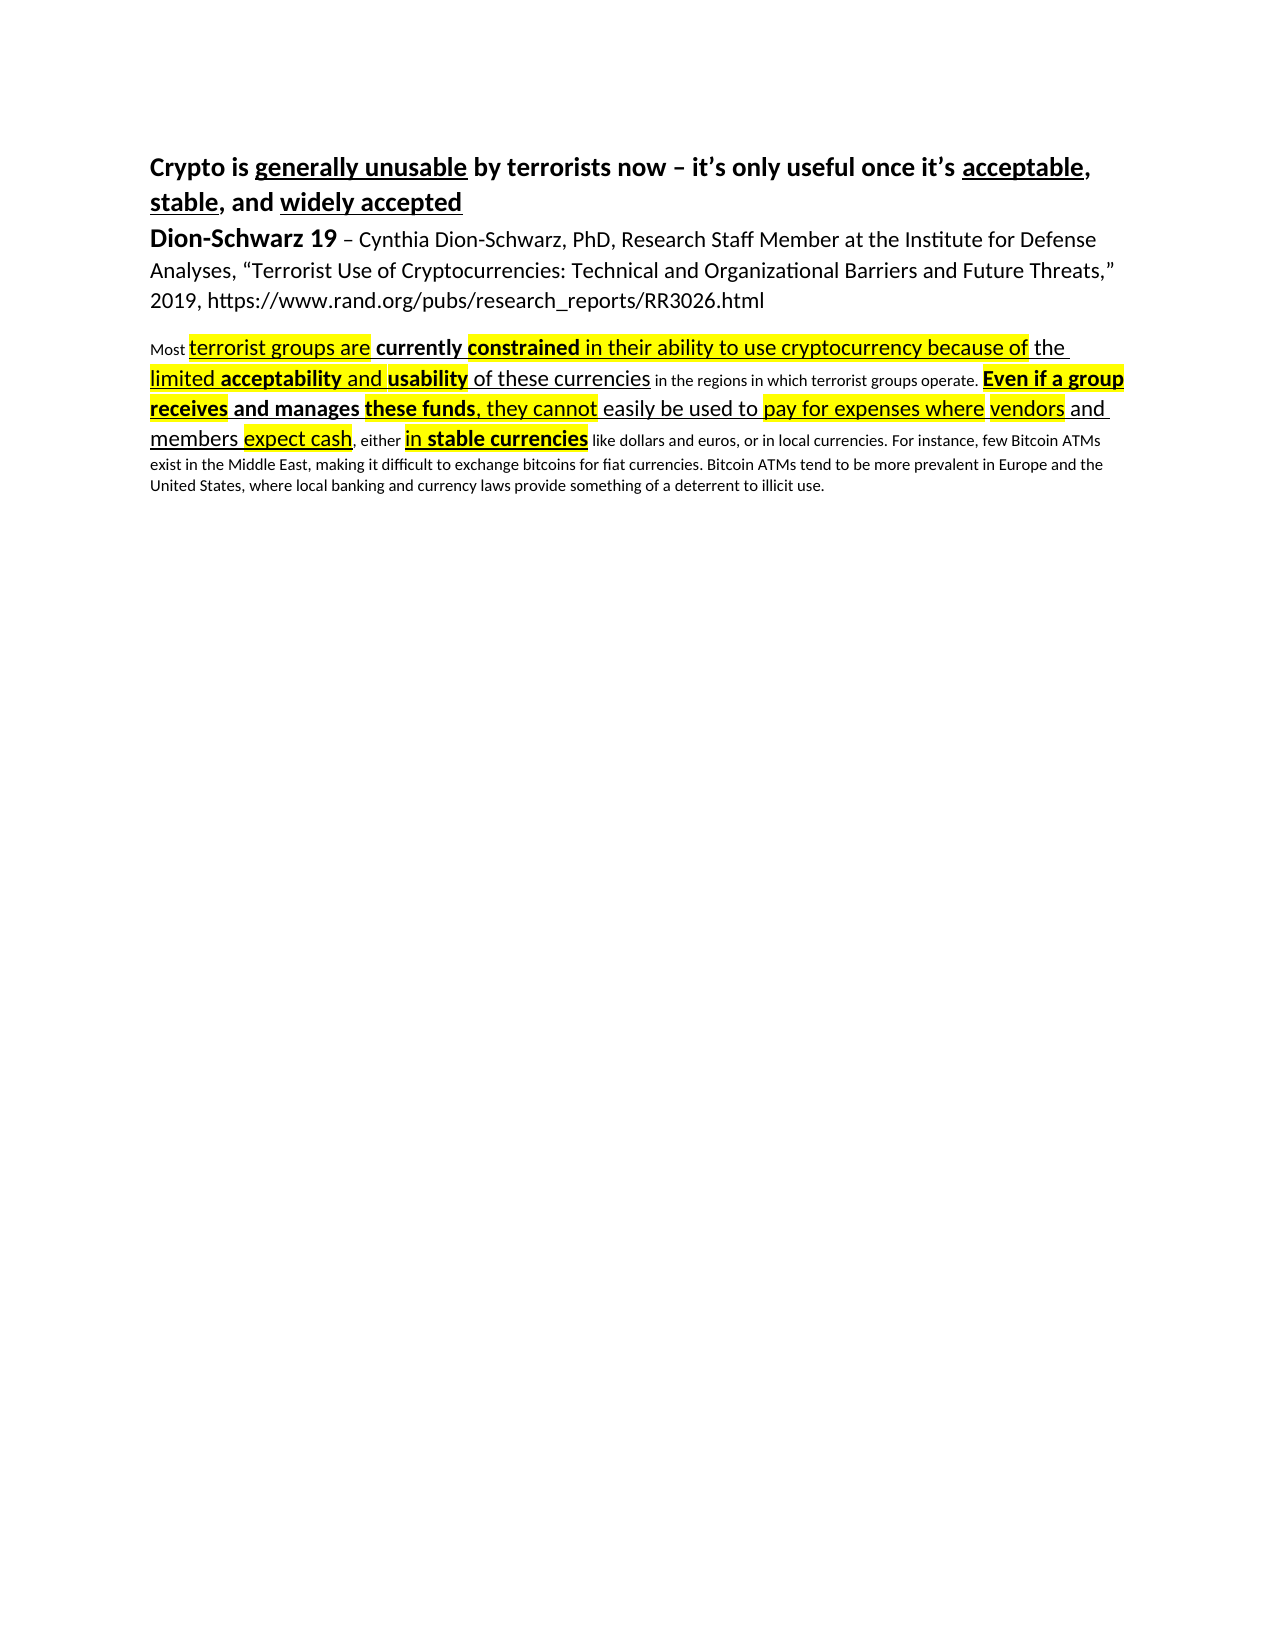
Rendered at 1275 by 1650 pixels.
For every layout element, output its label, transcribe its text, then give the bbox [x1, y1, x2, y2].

text Dion-Schwarz 19 – Cynthia Dion-Schwarz, PhD, Research Staff Member at the Institute for Defense Analyses, “Terrorist Use of Cryptocurrencies: Technical and Organizational Barriers and Future Threats,” 2019, https://www.rand.org/pubs/research_reports/RR3026.html [150, 221, 1125, 315]
text Most terrorist groups are currently constrained in their ability to use cryptocurrency because of the limited acceptability and usability of these currencies in the regions in which terrorist groups operate. Even if a group receives and manages these funds, they cannot easily be used to pay for expenses where vendors and members expect cash, either in stable currencies like dollars and euros, or in local currencies. For instance, few Bitcoin ATMs exist in the Middle East, making it difficult to exchange bitcoins for fiat currencies. Bitcoin ATMs tend to be more prevalent in Europe and the United States, where local banking and currency laws provide something of a deterrent to illicit use. [150, 333, 1125, 496]
subtitle Crypto is generally unusable by terrorists now – it’s only useful once it’s acceptable, stable, and widely accepted [150, 150, 1125, 219]
